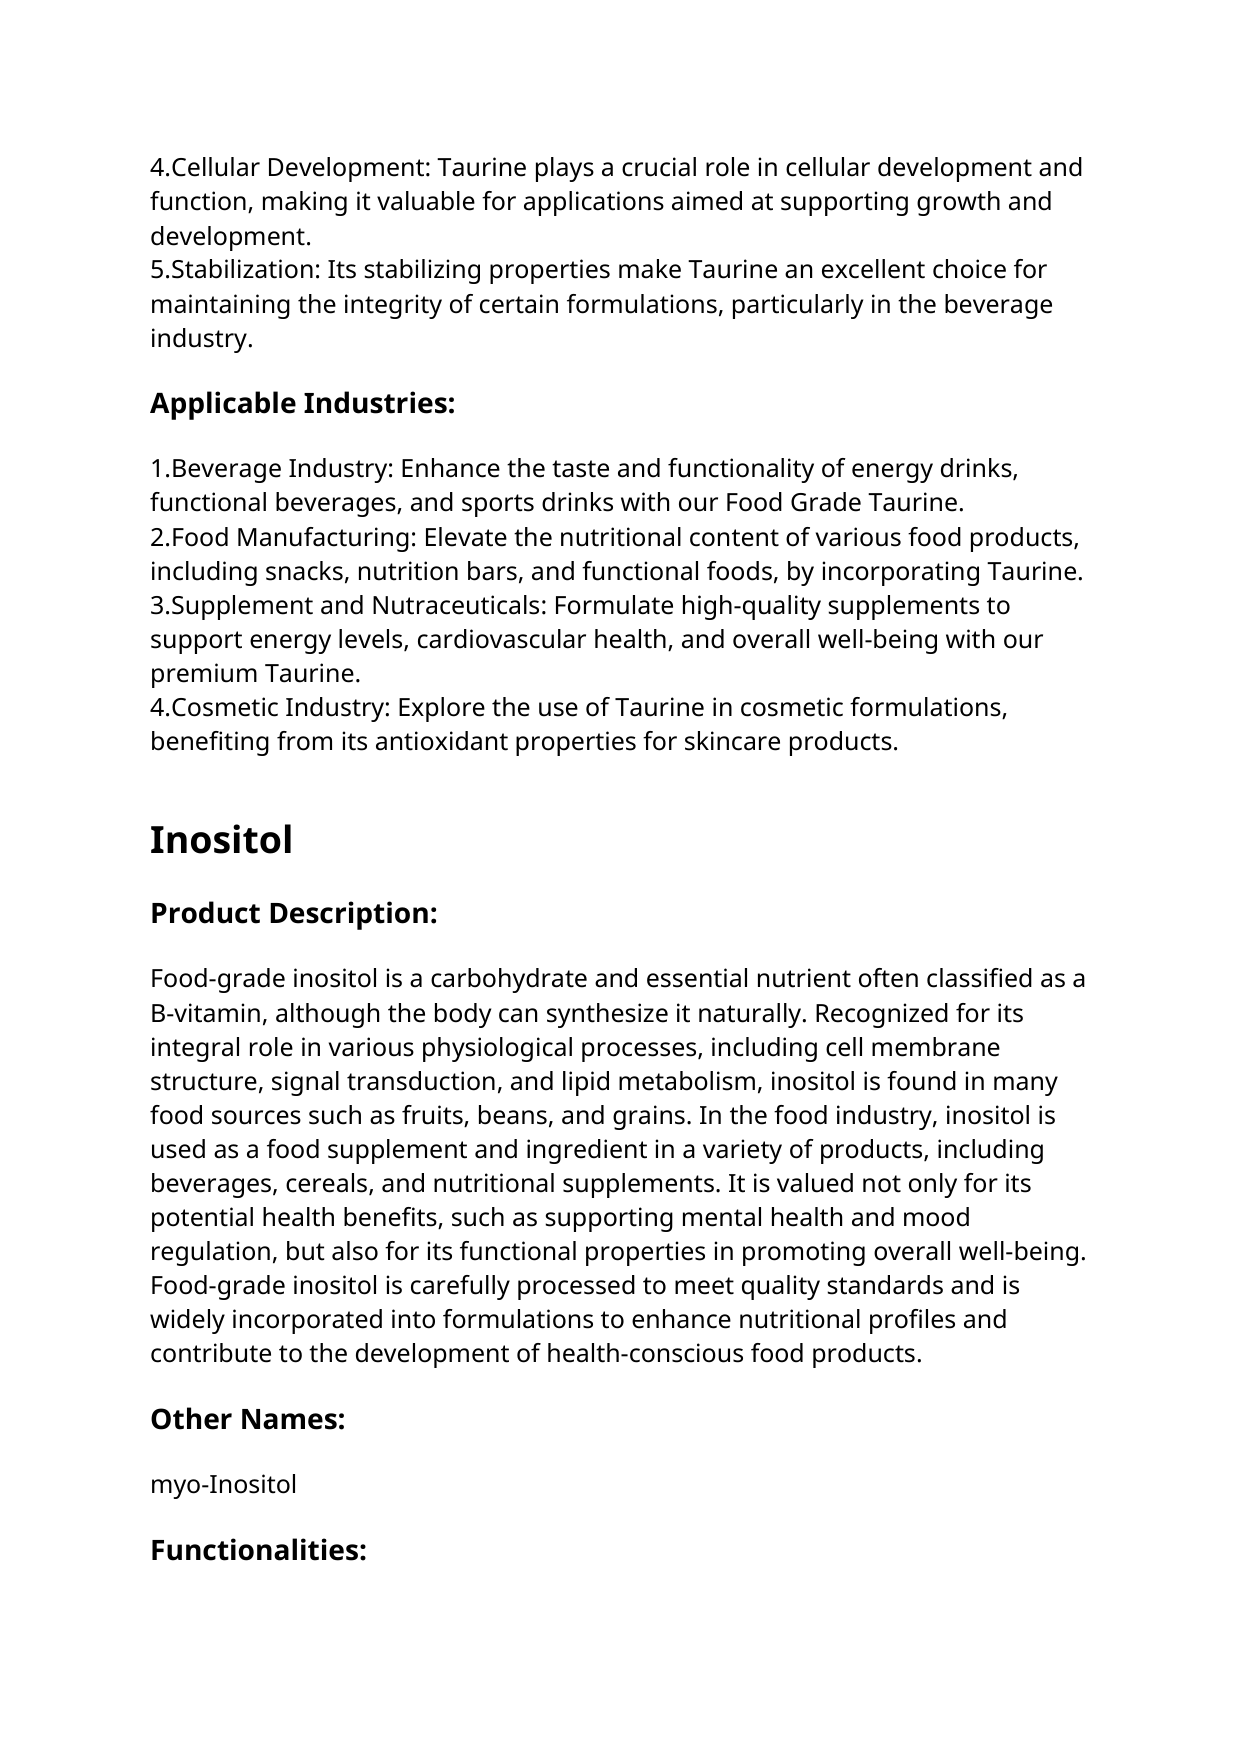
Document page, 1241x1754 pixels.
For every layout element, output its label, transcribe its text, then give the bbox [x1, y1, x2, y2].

subtitle Inositol [150, 813, 1090, 864]
text 4.Cellular Development: Taurine plays a crucial role in cellular development and function, making it valuable for applications aimed at supporting growth and development. [150, 150, 1090, 252]
text 1.Beverage Industry: Enhance the taste and functionality of energy drinks, functional beverages, and sports drinks with our Food Grade Taurine. [150, 451, 1090, 519]
text Food-grade inositol is a carbohydrate and essential nutrient often classified as a B-vitamin, although the body can synthesize it naturally. Recognized for its integral role in various physiological processes, including cell membrane structure, signal transduction, and lipid metabolism, inositol is found in many food sources such as fruits, beans, and grains. In the food industry, inositol is used as a food supplement and ingredient in a variety of products, including beverages, cereals, and nutritional supplements. It is valued not only for its potential health benefits, such as supporting mental health and mood regulation, but also for its functional properties in promoting overall well-being. Food-grade inositol is carefully processed to meet quality standards and is widely incorporated into formulations to enhance nutritional profiles and contribute to the development of health-conscious food products. [150, 961, 1090, 1370]
subtitle Applicable Industries: [150, 383, 1090, 422]
subtitle Other Names: [150, 1399, 1090, 1437]
text myo-Inositol [150, 1467, 1090, 1501]
subtitle Functionalities: [150, 1530, 1090, 1568]
text 4.Cosmetic Industry: Explore the use of Taurine in cosmetic formulations, benefiting from its antioxidant properties for skincare products. [150, 689, 1090, 758]
subtitle Product Description: [150, 894, 1090, 932]
text 3.Supplement and Nutraceuticals: Formulate high-quality supplements to support energy levels, cardiovascular health, and overall well-being with our premium Taurine. [150, 587, 1090, 689]
